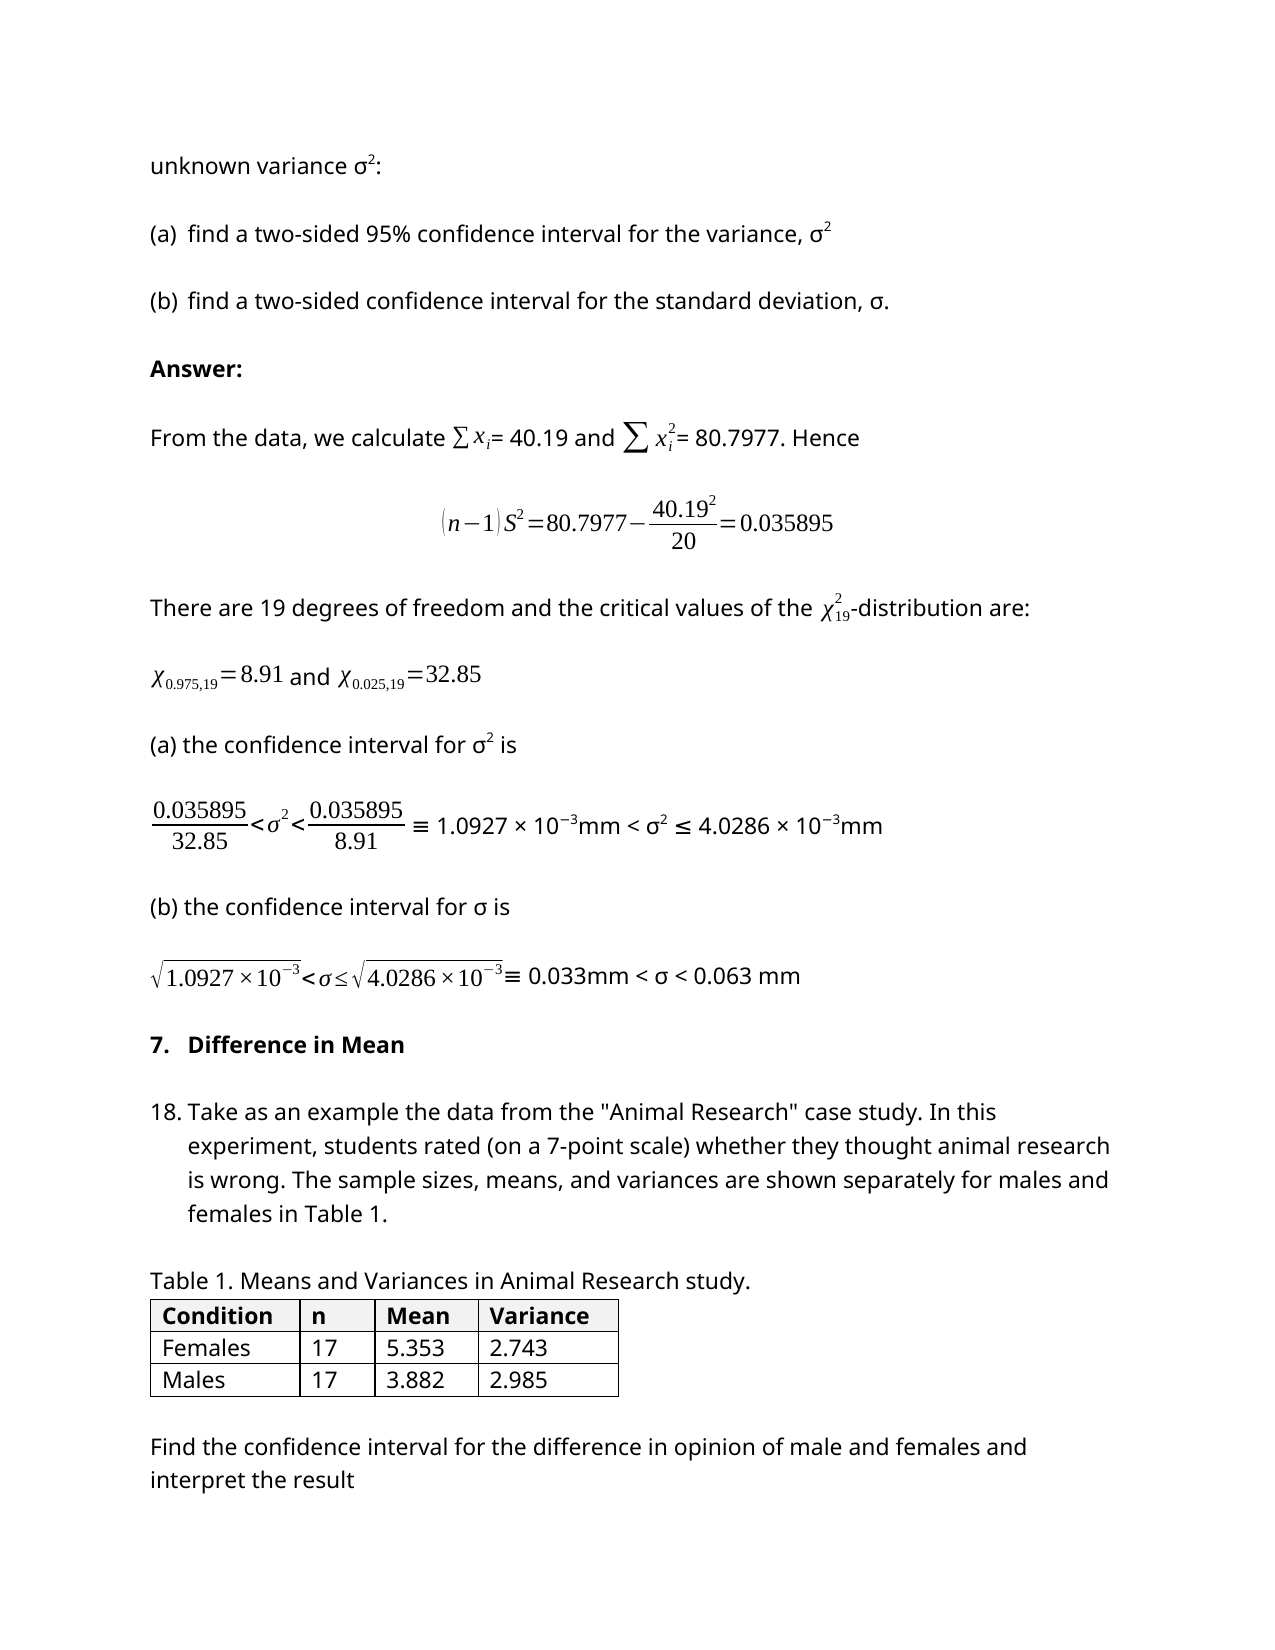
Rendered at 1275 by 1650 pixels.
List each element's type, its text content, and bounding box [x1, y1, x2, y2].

text (b) the confidence interval for σ is [150, 891, 1125, 923]
text unknown variance σ2: [150, 150, 1125, 181]
text Answer: [150, 352, 1125, 384]
table_header Variance [479, 1300, 618, 1331]
list find a two-sided 95% confidence interval for the variance, σ2 [150, 217, 1125, 249]
table_header Condition [151, 1300, 299, 1331]
table_cell Males [151, 1364, 299, 1396]
text From the data, we calculate = 40.19 and = 80.7977. Hence [150, 420, 1125, 455]
text (a) the confidence interval for σ2 is [150, 729, 1125, 760]
text There are 19 degrees of freedom and the critical values of the -distribution are: [150, 590, 1125, 625]
table_header Mean [376, 1300, 478, 1331]
table_cell 17 [301, 1364, 374, 1396]
text ≡ 0.033mm < σ < 0.063 mm [150, 959, 1125, 992]
text Table 1. Means and Variances in Animal Research study. [150, 1265, 1125, 1296]
table_cell 17 [301, 1332, 374, 1363]
table_cell 3.882 [376, 1364, 478, 1396]
table_cell 2.743 [479, 1332, 618, 1363]
list find a two-sided confidence interval for the standard deviation, σ. [150, 285, 1125, 316]
list Difference in Mean [150, 1029, 1125, 1060]
text Find the confidence interval for the difference in opinion of male and females and interpret the result [150, 1430, 1125, 1495]
text ≡ 1.0927 × 10−3mm < σ2 ≤ 4.0286 × 10−3mm [150, 796, 1125, 855]
text and [150, 661, 1125, 692]
table_cell 2.985 [479, 1364, 618, 1396]
table_cell 5.353 [376, 1332, 478, 1363]
list Take as an example the data from the "Animal Research" case study. In this experiment, students rated (on a 7-point scale) whether they thought animal research is wrong. The sample sizes, means, and variances are shown separately for males and females in Table 1. [150, 1096, 1125, 1229]
table_header n [301, 1300, 374, 1331]
table_cell Females [151, 1332, 299, 1363]
